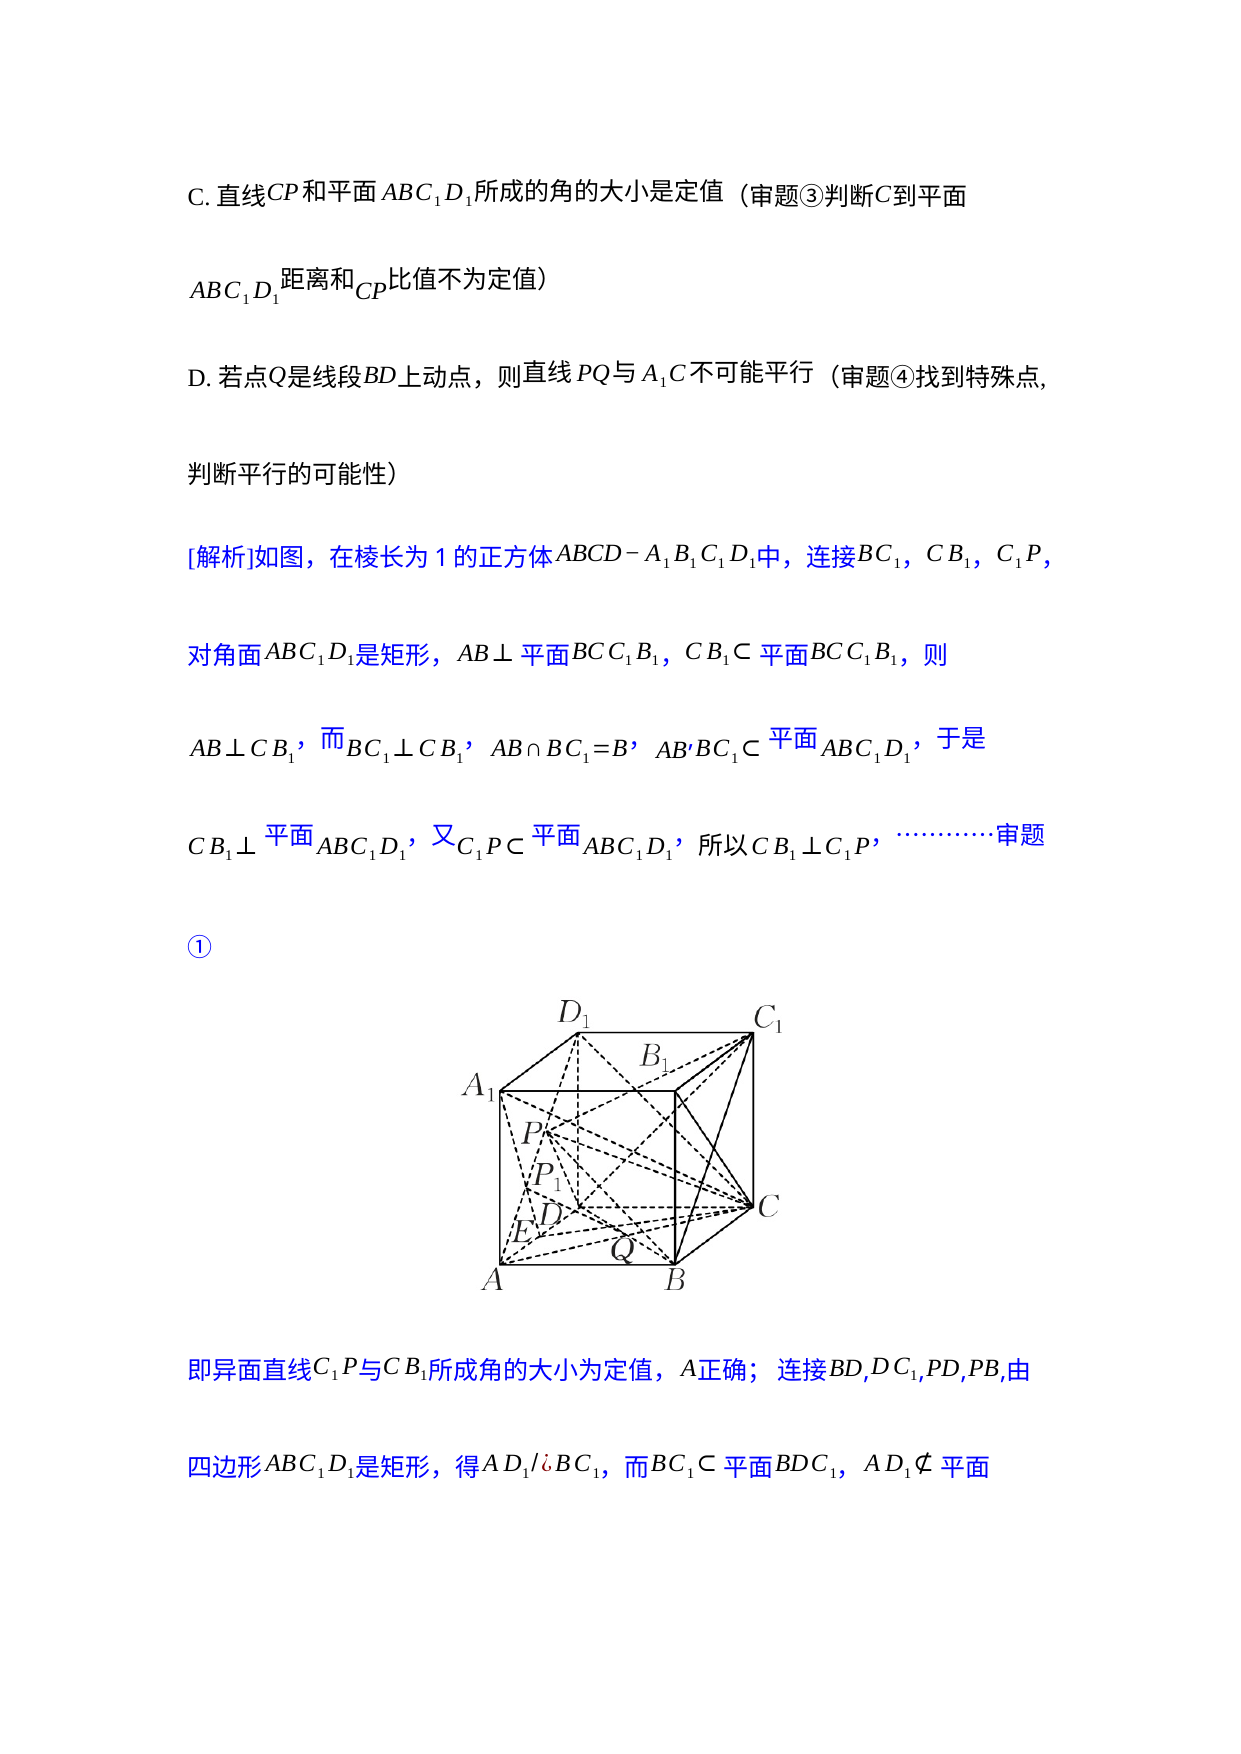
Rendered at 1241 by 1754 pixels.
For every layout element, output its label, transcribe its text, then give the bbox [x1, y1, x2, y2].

text [解析]如图，在棱长为1的正方体中，连接，，，对角面是矩形， 平面， 平面，则，而，，, 平面，于是 平面，又 平面，，…………审题① [187, 523, 1053, 978]
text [187, 1336, 1053, 1498]
text C. 直线（审题③判断到平面距离和比值不为定值） [187, 162, 1053, 324]
text D. 若点是线段上动点，则（审题④找到特殊点,判断平行的可能性） [187, 343, 1053, 505]
picture [456, 996, 785, 1293]
